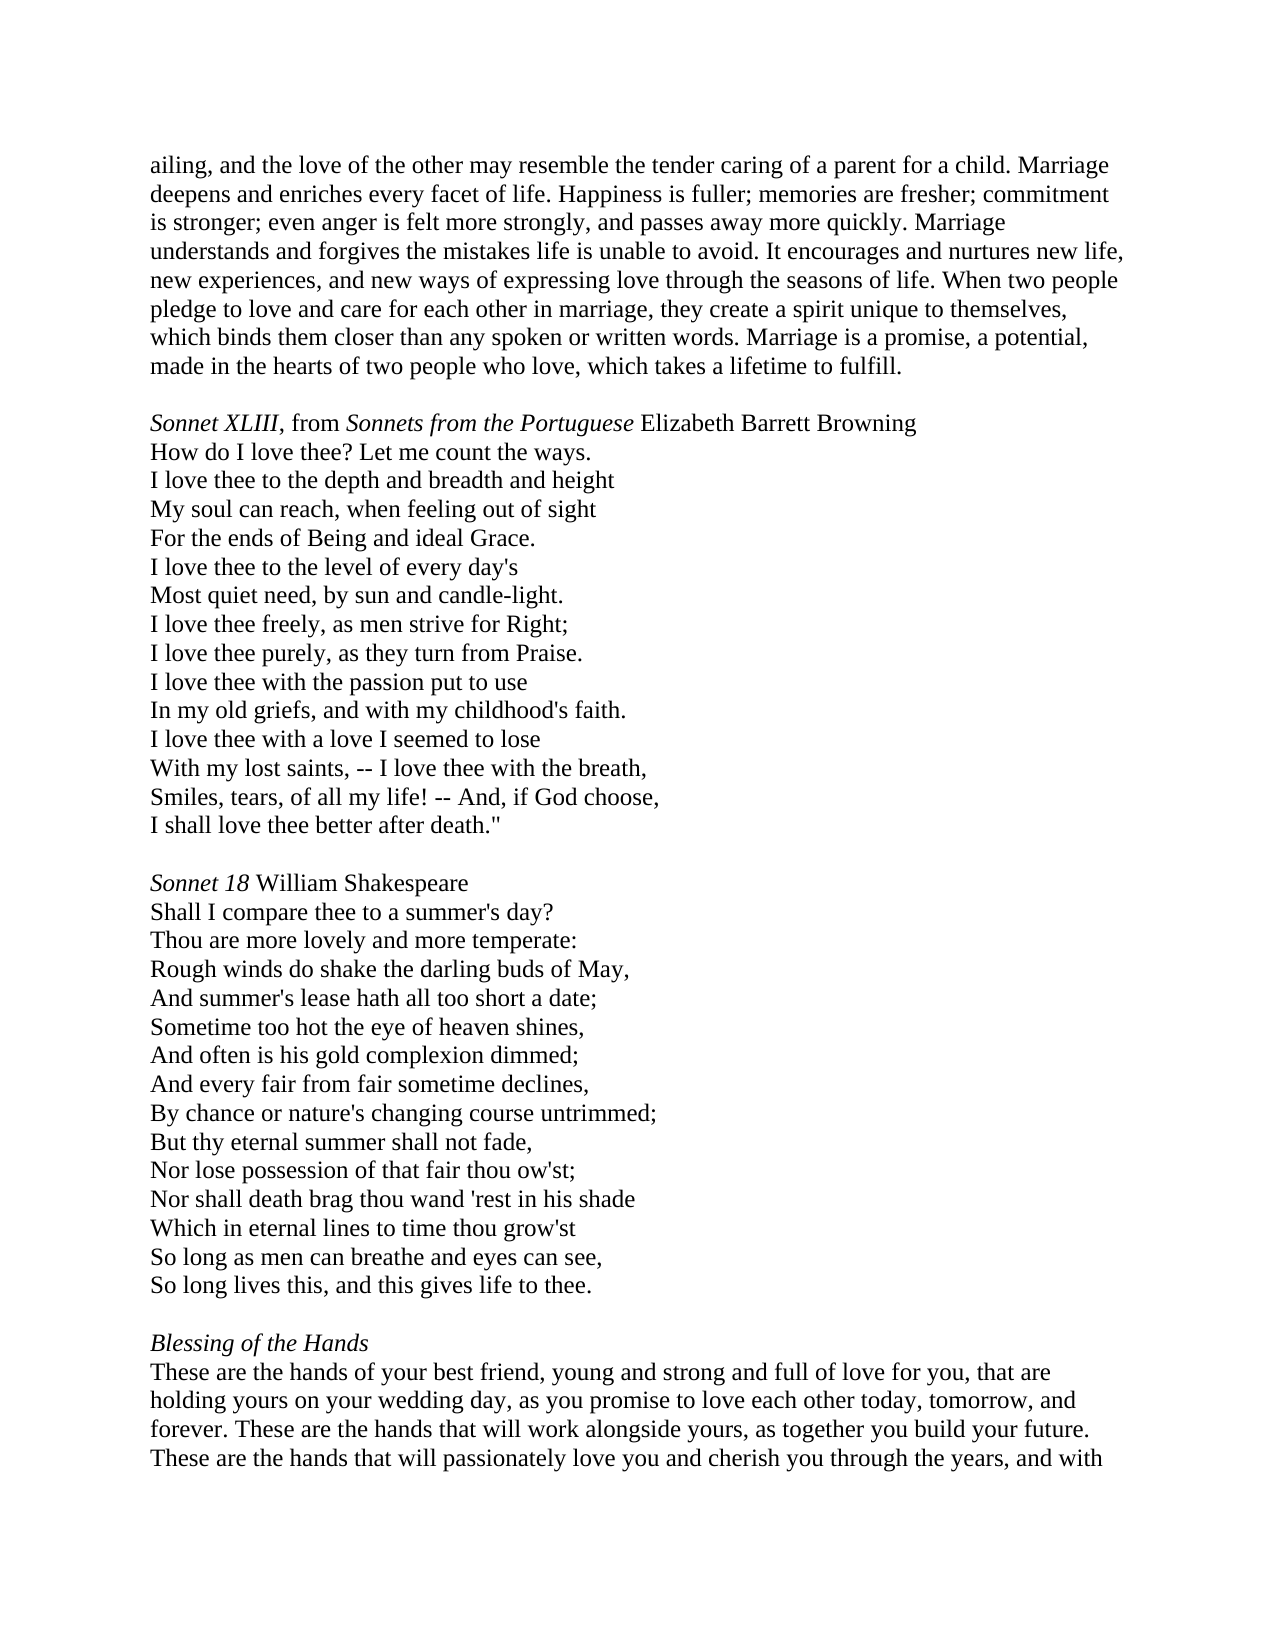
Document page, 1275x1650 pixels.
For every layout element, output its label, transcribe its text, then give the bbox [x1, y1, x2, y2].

text My soul can reach, when feeling out of sight [150, 494, 1125, 523]
text Nor shall death brag thou wand 'rest in his shade [150, 1184, 1125, 1213]
text Most quiet need, by sun and candle-light. [150, 581, 1125, 609]
text And every fair from fair sometime declines, [150, 1069, 1125, 1098]
text Which in eternal lines to time thou grow'st [150, 1213, 1125, 1242]
text Nor lose possession of that fair thou ow'st; [150, 1156, 1125, 1184]
text I love thee to the level of every day's [150, 552, 1125, 581]
text Sonnet 18 William Shakespeare [150, 868, 1125, 897]
text Blessing of the Hands [150, 1328, 1125, 1357]
text By chance or nature's changing course untrimmed; [150, 1098, 1125, 1127]
text How do I love thee? Let me count the ways. [150, 437, 1125, 466]
text I love thee with the passion put to use [150, 667, 1125, 696]
text In my old griefs, and with my childhood's faith. [150, 696, 1125, 724]
text I shall love thee better after death." [150, 811, 1125, 839]
text So long lives this, and this gives life to thee. [150, 1271, 1125, 1299]
text Shall I compare thee to a summer's day? [150, 897, 1125, 926]
text And often is his gold complexion dimmed; [150, 1041, 1125, 1069]
text I love thee with a love I seemed to lose [150, 724, 1125, 753]
text Sonnet XLIII, from Sonnets from the Portuguese Elizabeth Barrett Browning [150, 408, 1125, 437]
text For the ends of Being and ideal Grace. [150, 523, 1125, 552]
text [150, 150, 1125, 380]
text I love thee purely, as they turn from Praise. [150, 638, 1125, 667]
text Sometime too hot the eye of heaven shines, [150, 1012, 1125, 1041]
text So long as men can breathe and eyes can see, [150, 1242, 1125, 1271]
text Smiles, tears, of all my life! -- And, if God choose, [150, 782, 1125, 811]
text Rough winds do shake the darling buds of May, [150, 954, 1125, 983]
text And summer's lease hath all too short a date; [150, 983, 1125, 1012]
text Thou are more lovely and more temperate: [150, 926, 1125, 954]
text I love thee to the depth and breadth and height [150, 466, 1125, 494]
text With my lost saints, -- I love thee with the breath, [150, 753, 1125, 782]
text But thy eternal summer shall not fade, [150, 1127, 1125, 1156]
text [150, 1357, 1125, 1472]
text I love thee freely, as men strive for Right; [150, 609, 1125, 638]
